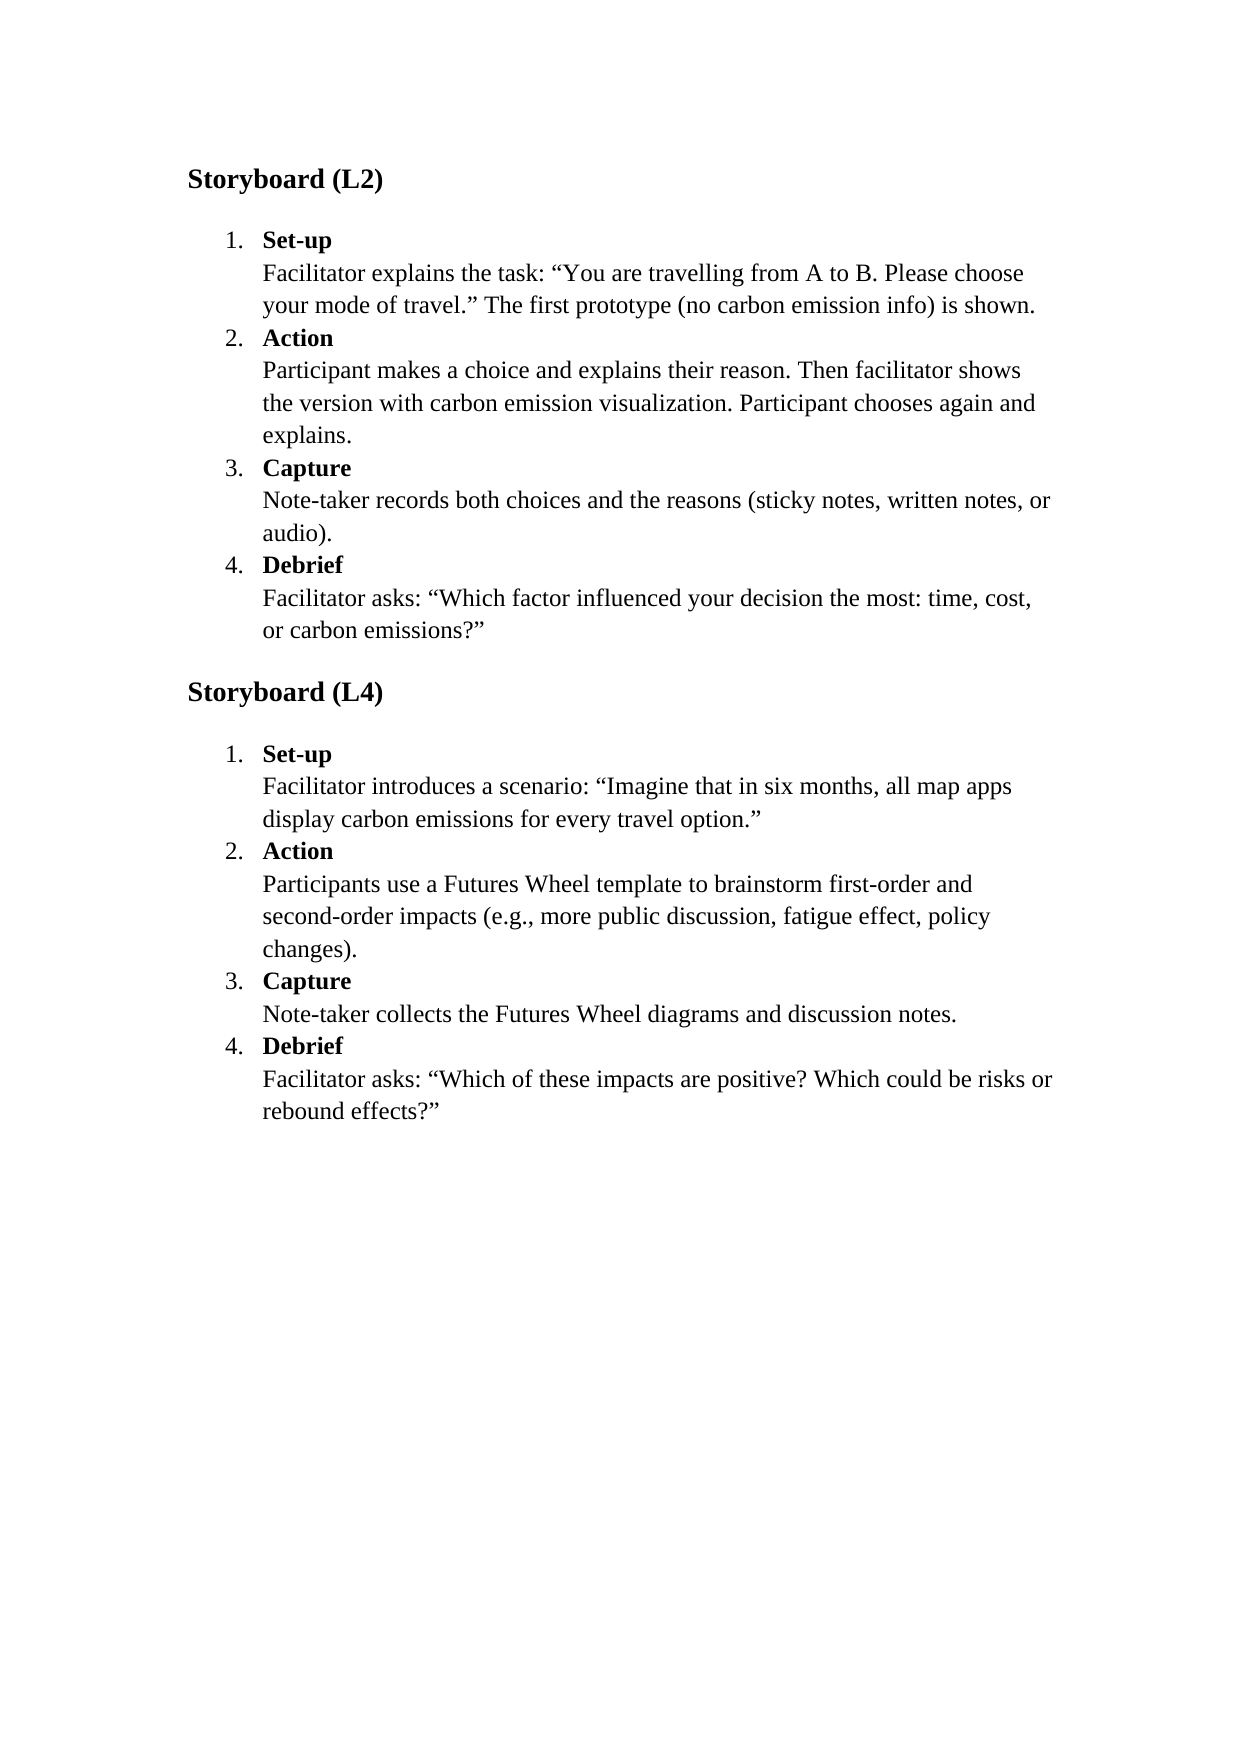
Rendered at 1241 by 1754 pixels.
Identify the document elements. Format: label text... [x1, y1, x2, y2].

list Capture Note-taker records both choices and the reasons (sticky notes, written notes, or audio). [225, 451, 1053, 549]
text Storyboard (L4) [187, 675, 1053, 708]
list Capture Note-taker collects the Futures Wheel diagrams and discussion notes. [225, 964, 1053, 1029]
list Set-up Facilitator explains the task: “You are travelling from A to B. Please choose your mode of travel.” The first prototype (no carbon emission info) is shown. [225, 224, 1053, 321]
list Action Participant makes a choice and explains their reason. Then facilitator shows the version with carbon emission visualization. Participant chooses again and explains. [225, 321, 1053, 451]
list Debrief Facilitator asks: “Which of these impacts are positive? Which could be risks or rebound effects?” [225, 1029, 1053, 1127]
text Storyboard (L2) [187, 162, 1053, 194]
list Set-up Facilitator introduces a scenario: “Imagine that in six months, all map apps display carbon emissions for every travel option.” [225, 737, 1053, 834]
list Debrief Facilitator asks: “Which factor influenced your decision the most: time, cost, or carbon emissions?” [225, 549, 1053, 646]
list Action Participants use a Futures Wheel template to brainstorm first-order and second-order impacts (e.g., more public discussion, fatigue effect, policy changes). [225, 834, 1053, 964]
